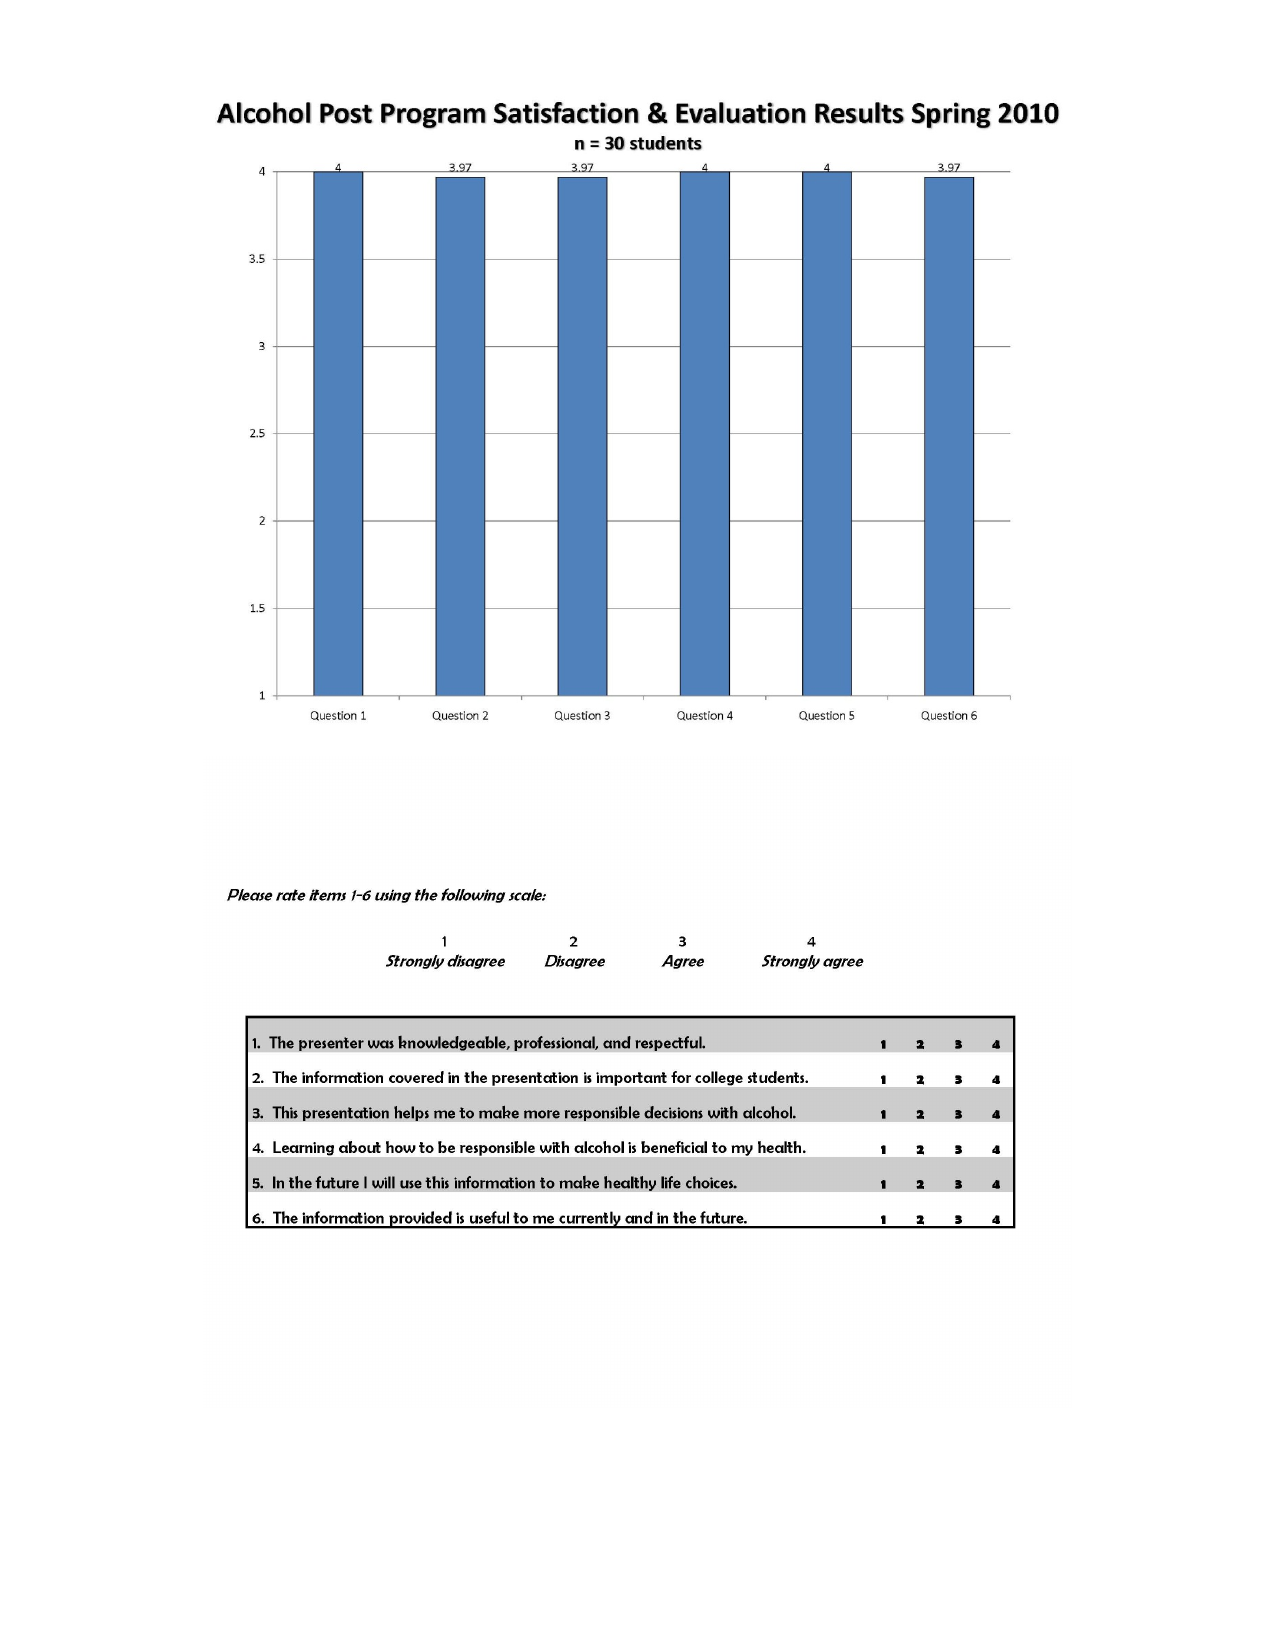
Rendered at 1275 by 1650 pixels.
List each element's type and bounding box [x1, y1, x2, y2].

picture [182, 75, 1093, 1408]
